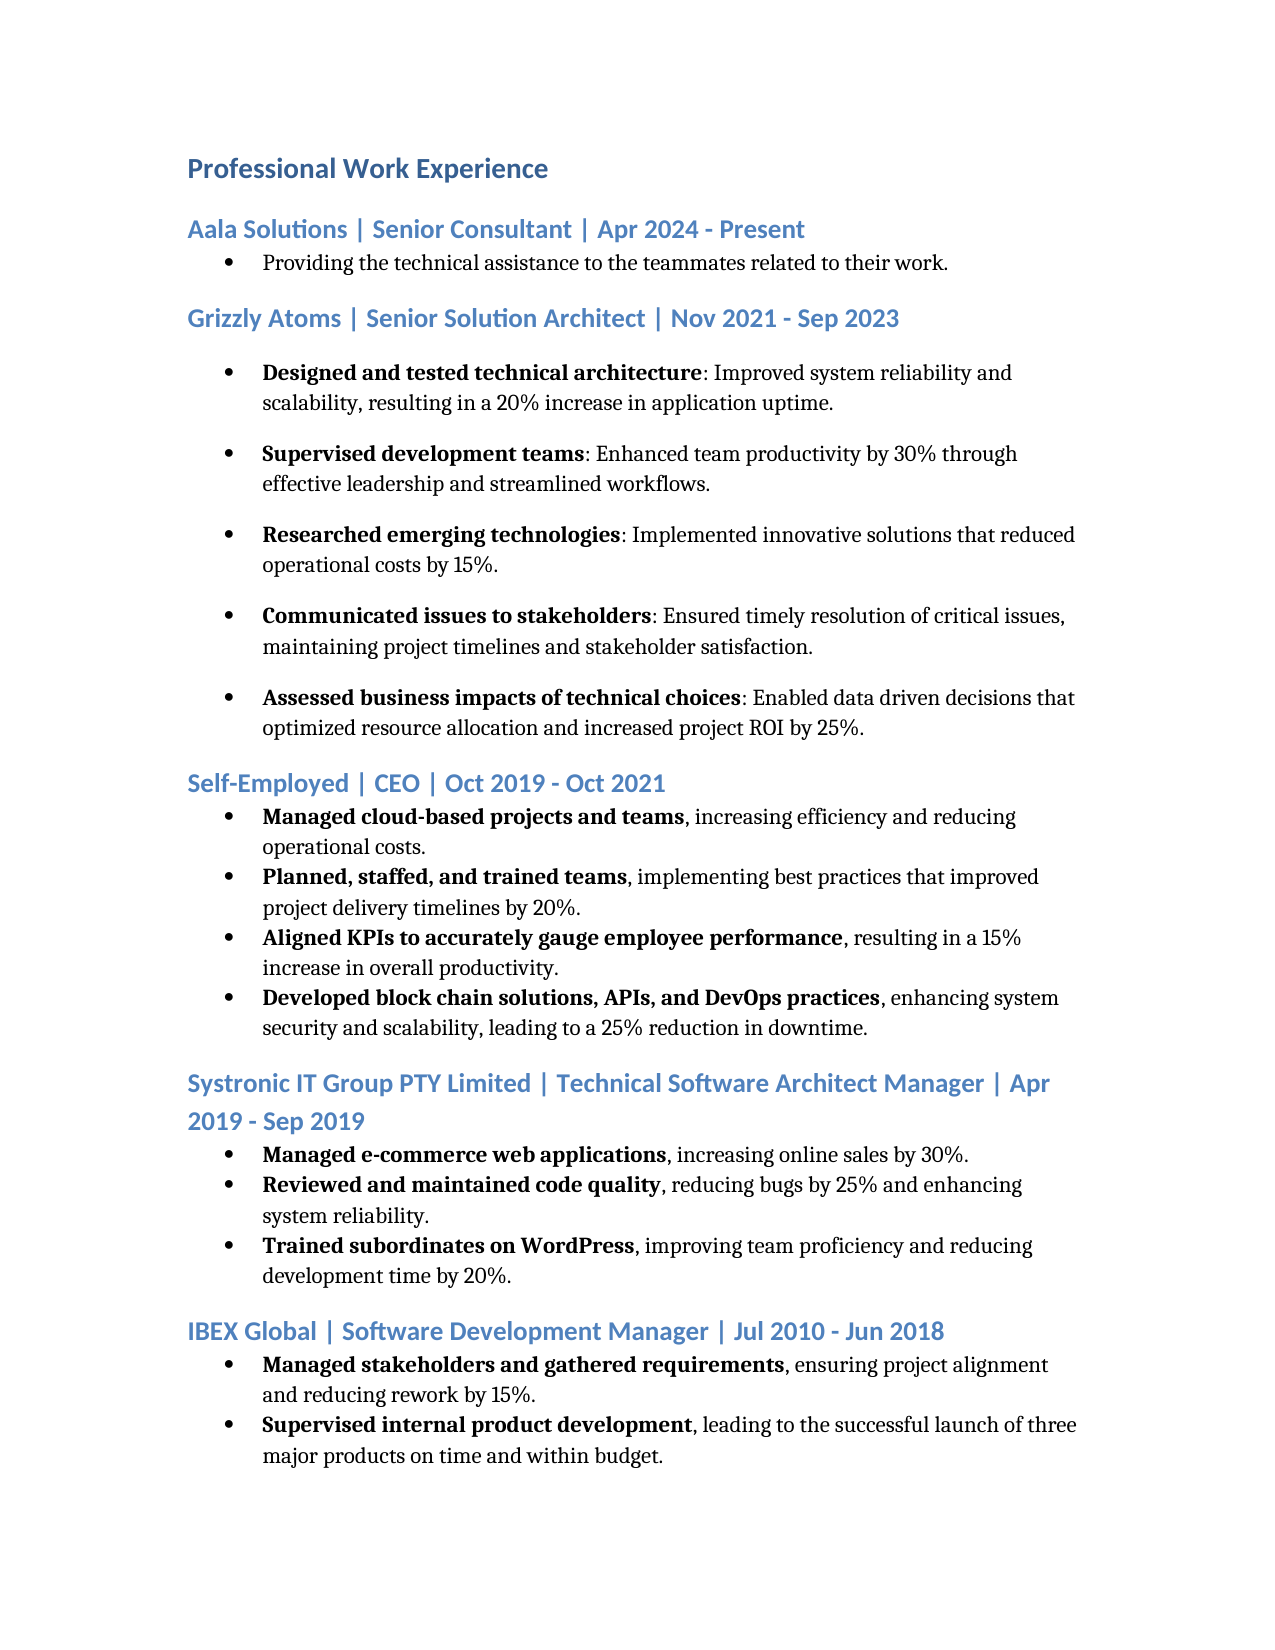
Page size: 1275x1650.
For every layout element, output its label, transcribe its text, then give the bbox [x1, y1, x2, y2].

list Managed e-commerce web applications, increasing online sales by 30%. [225, 1142, 1087, 1168]
subtitle IBEX Global | Software Development Manager | Jul 2010 - Jun 2018 [187, 1314, 1087, 1347]
list Supervised internal product development, leading to the successful launch of three major products on time and within budget. [225, 1412, 1087, 1469]
list Trained subordinates on WordPress, improving team proficiency and reducing development time by 20%. [225, 1233, 1087, 1289]
list Managed cloud-based projects and teams, increasing efficiency and reducing operational costs. [225, 804, 1087, 860]
list Planned, staffed, and trained teams, implementing best practices that improved project delivery timelines by 20%. [225, 864, 1087, 921]
subtitle Designed and tested technical architecture: Improved system reliability and scalability, resulting in a 20% increase in application uptime. [225, 359, 1087, 416]
list Developed block chain solutions, APIs, and DevOps practices, enhancing system security and scalability, leading to a 25% reduction in downtime. [225, 985, 1087, 1041]
subtitle Supervised development teams: Enhanced team productivity by 30% through effective leadership and streamlined workflows. [225, 441, 1087, 497]
list Aligned KPIs to accurately gauge employee performance, resulting in a 15% increase in overall productivity. [225, 924, 1087, 981]
subtitle Communicated issues to stakeholders: Ensured timely resolution of critical issues, maintaining project timelines and stakeholder satisfaction. [225, 603, 1087, 660]
subtitle Professional Work Experience [187, 150, 1087, 186]
subtitle Grizzly Atoms | Senior Solution Architect | Nov 2021 - Sep 2023 [187, 301, 1087, 334]
subtitle Self-Employed | CEO | Oct 2019 - Oct 2021 [187, 766, 1087, 799]
list Managed stakeholders and gathered requirements, ensuring project alignment and reducing rework by 15%. [225, 1352, 1087, 1408]
subtitle Researched emerging technologies: Implemented innovative solutions that reduced operational costs by 15%. [225, 522, 1087, 578]
list Providing the technical assistance to the teammates related to their work. [225, 250, 1087, 276]
subtitle Assessed business impacts of technical choices: Enabled data driven decisions that optimized resource allocation and increased project ROI by 25%. [225, 684, 1087, 741]
subtitle Systronic IT Group PTY Limited | Technical Software Architect Manager | Apr 2019 - Sep 2019 [187, 1066, 1087, 1137]
list Reviewed and maintained code quality, reducing bugs by 25% and enhancing system reliability. [225, 1172, 1087, 1229]
subtitle Aala Solutions | Senior Consultant | Apr 2024 - Present [187, 212, 1087, 245]
